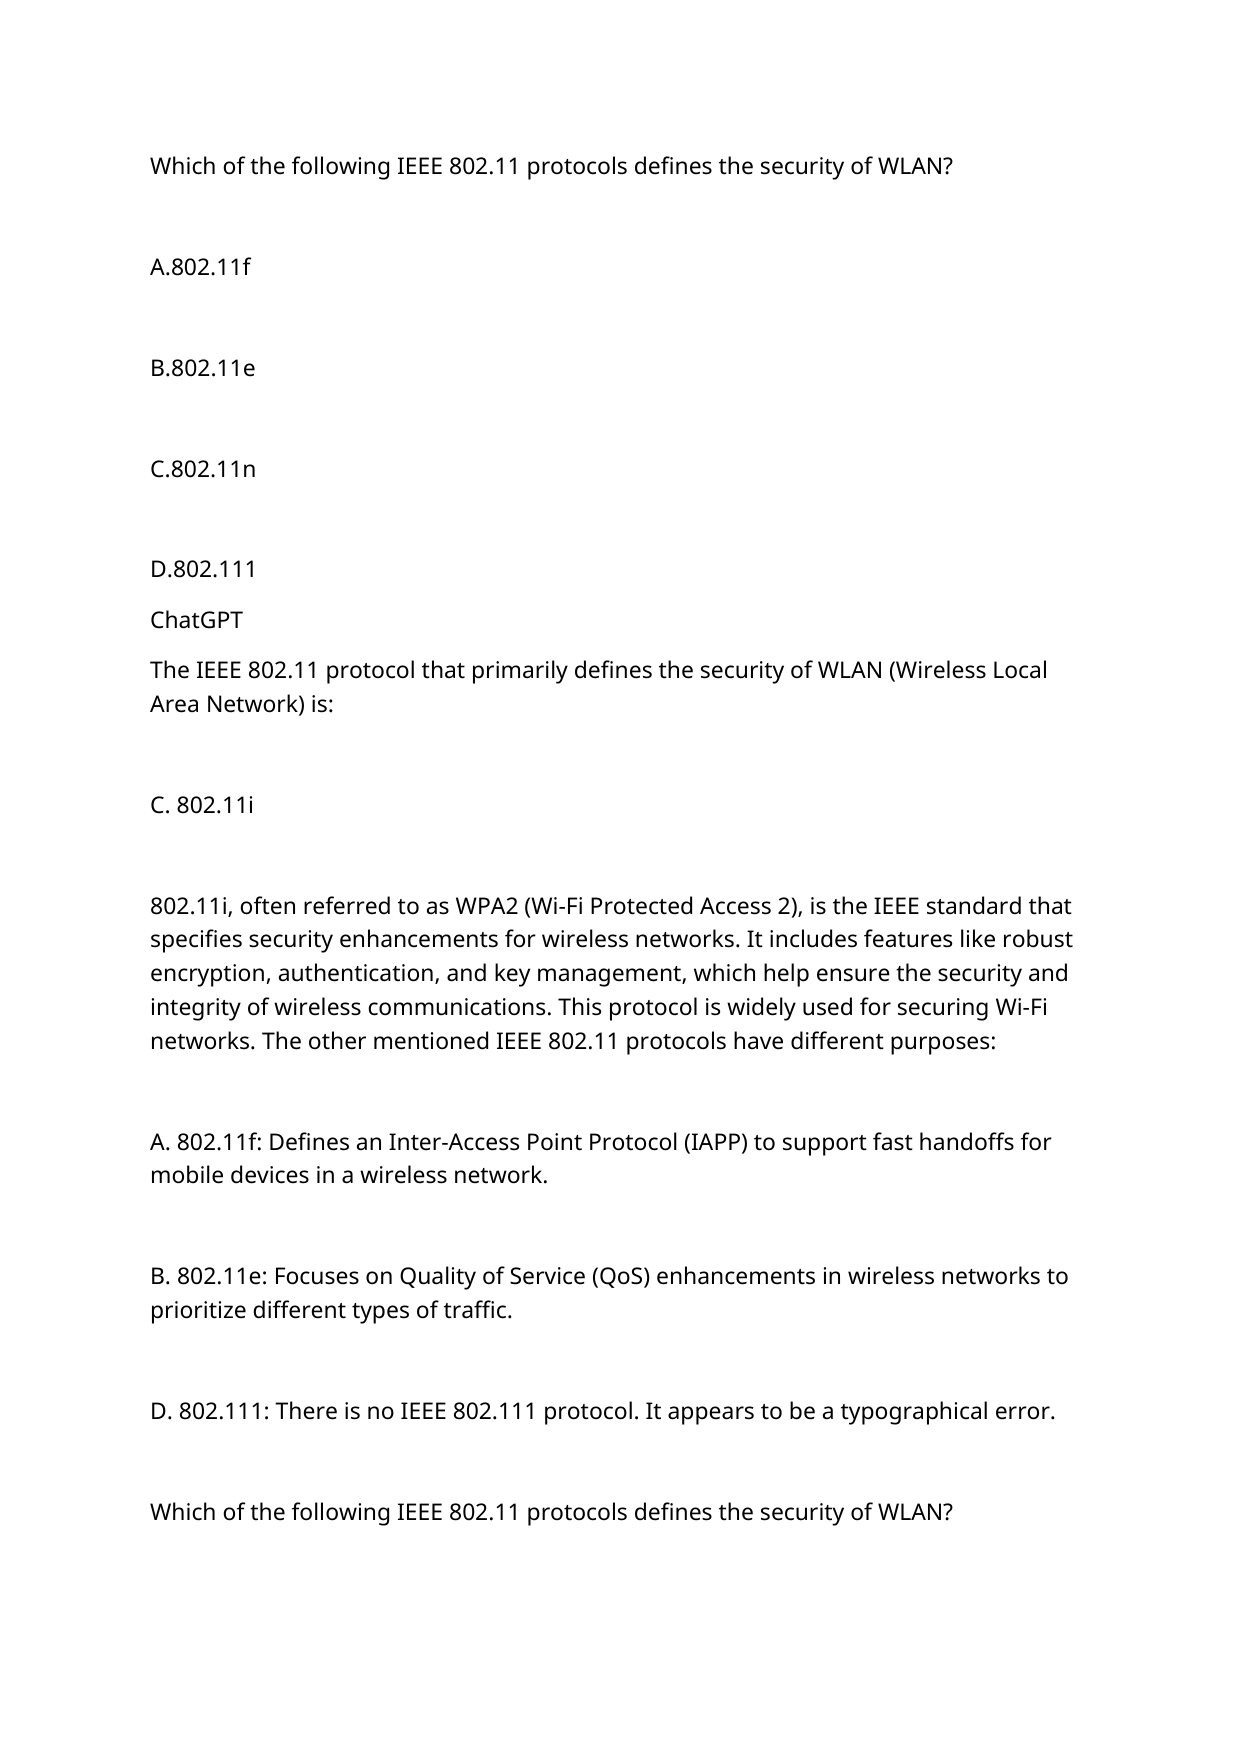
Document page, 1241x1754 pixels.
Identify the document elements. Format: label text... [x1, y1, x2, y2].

text C. 802.11i [150, 789, 1090, 820]
text D.802.111 [150, 553, 1090, 584]
text Which of the following IEEE 802.11 protocols defines the security of WLAN? [150, 1495, 1090, 1527]
text 802.11i, often referred to as WPA2 (Wi-Fi Protected Access 2), is the IEEE standard that specifies security enhancements for wireless networks. It includes features like robust encryption, authentication, and key management, which help ensure the security and integrity of wireless communications. This protocol is widely used for securing Wi-Fi networks. The other mentioned IEEE 802.11 protocols have different purposes: [150, 889, 1090, 1056]
text A. 802.11f: Defines an Inter-Access Point Protocol (IAPP) to support fast handoffs for mobile devices in a wireless network. [150, 1125, 1090, 1190]
text B.802.11e [150, 352, 1090, 383]
text D. 802.111: There is no IEEE 802.111 protocol. It appears to be a typographical error. [150, 1394, 1090, 1426]
text C.802.11n [150, 452, 1090, 484]
text B. 802.11e: Focuses on Quality of Service (QoS) enhancements in wireless networks to prioritize different types of traffic. [150, 1260, 1090, 1325]
text ChatGPT [150, 604, 1090, 635]
text The IEEE 802.11 protocol that primarily defines the security of WLAN (Wireless Local Area Network) is: [150, 654, 1090, 719]
text Which of the following IEEE 802.11 protocols defines the security of WLAN? [150, 150, 1090, 181]
text A.802.11f [150, 251, 1090, 282]
